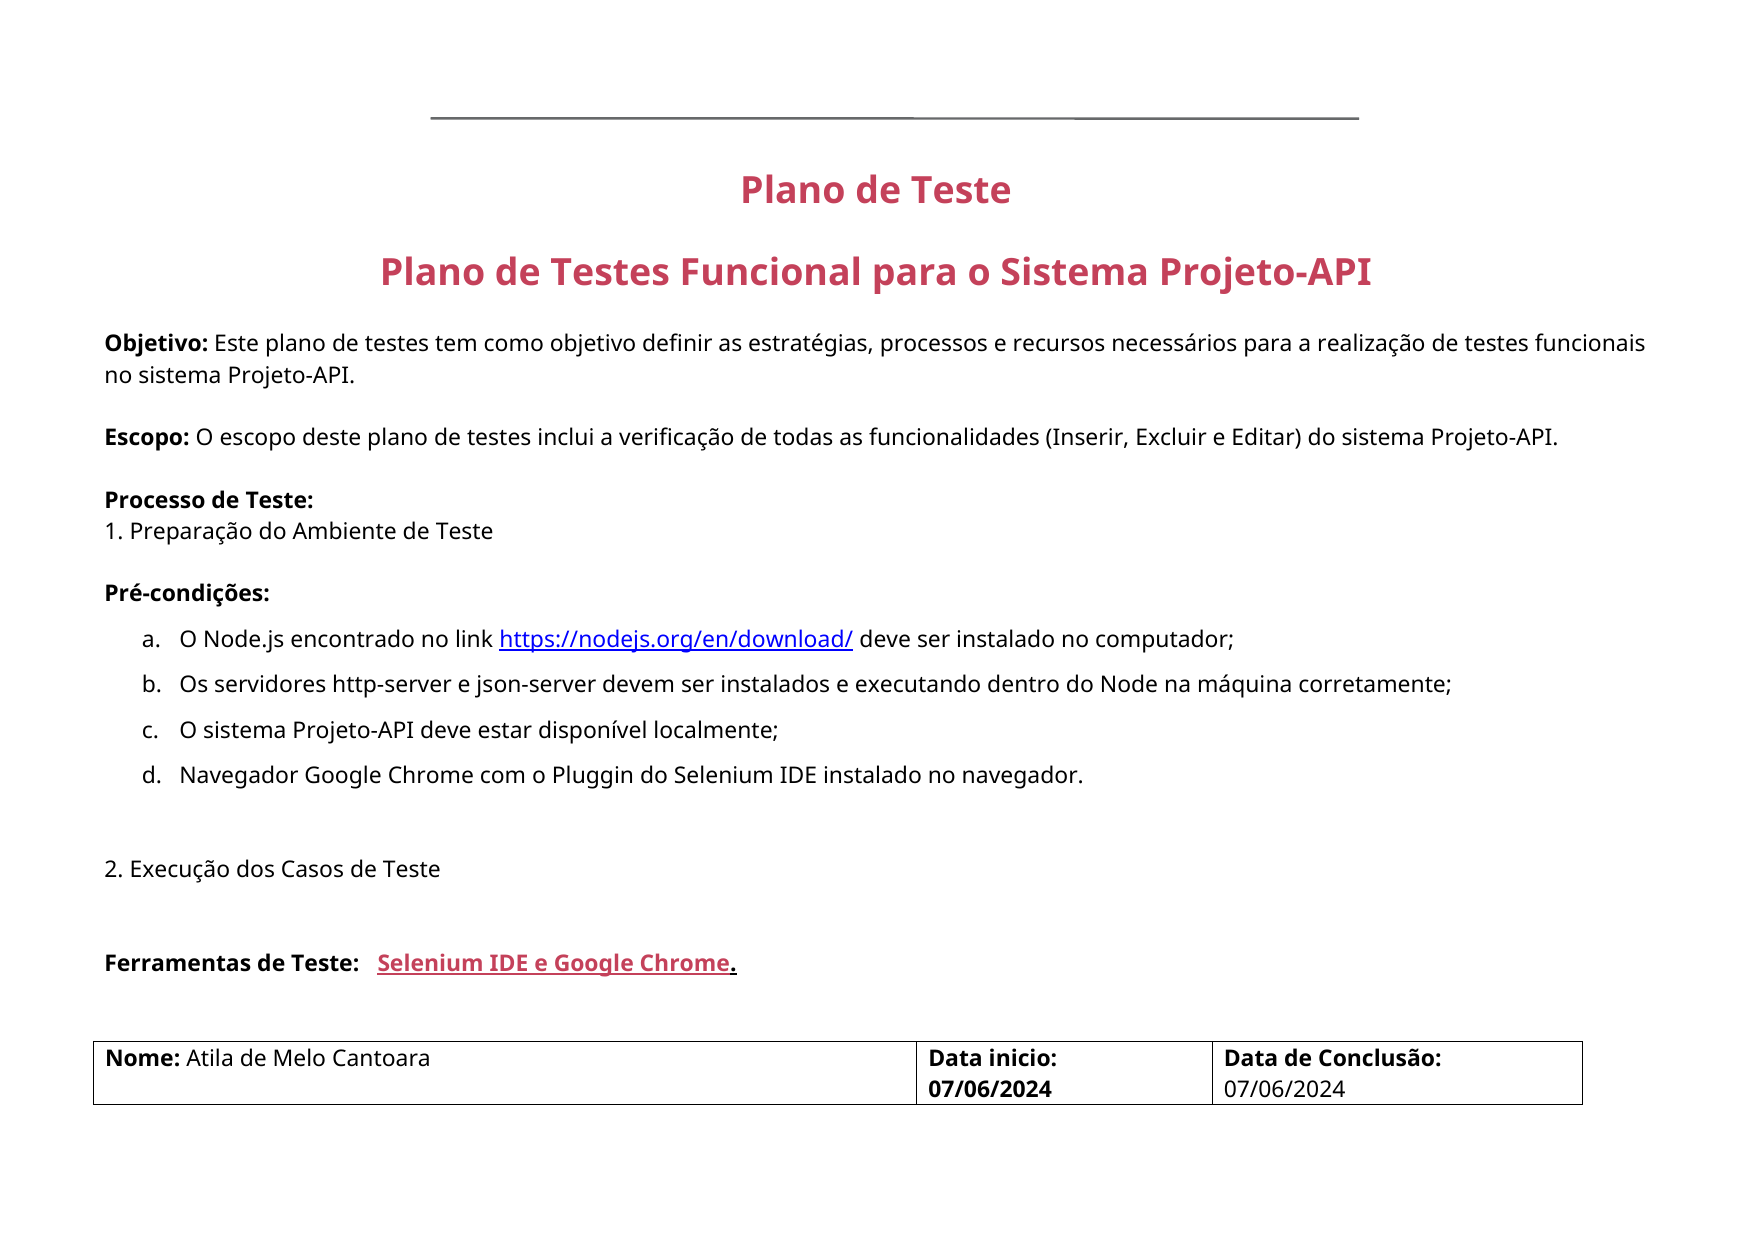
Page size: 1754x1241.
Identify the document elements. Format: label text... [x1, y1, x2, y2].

table_header Nome: Atila de Melo Cantoara [94, 1042, 916, 1104]
text 2. Execução dos Casos de Teste [104, 853, 1648, 884]
subtitle Plano de Teste [104, 164, 1648, 215]
list O sistema Projeto-API deve estar disponível localmente; [142, 714, 1648, 745]
table_header Data de Conclusão: 07/06/2024 [1213, 1042, 1582, 1104]
text Objetivo: Este plano de testes tem como objetivo definir as estratégias, processos e recursos necessários para a realização de testes funcionais no sistema Projeto-API. [104, 327, 1648, 390]
text Ferramentas de Teste: Selenium IDE e Google Chrome. [104, 947, 1648, 978]
text 1. Preparação do Ambiente de Teste [104, 515, 1648, 546]
list Navegador Google Chrome com o Pluggin do Selenium IDE instalado no navegador. [142, 759, 1648, 791]
text Escopo: O escopo deste plano de testes inclui a verificação de todas as funcionalidades (Inserir, Excluir e Editar) do sistema Projeto-API. [104, 421, 1648, 452]
list O Node.js encontrado no link https://nodejs.org/en/download/ deve ser instalado no computador; [142, 623, 1648, 654]
subtitle Plano de Testes Funcional para o Sistema Projeto-API [104, 245, 1648, 296]
text Pré-condições: [104, 577, 1648, 609]
text Processo de Teste: [104, 484, 1648, 515]
table_header Data inicio: 07/06/2024 [917, 1042, 1212, 1104]
list Os servidores http-server e json-server devem ser instalados e executando dentro do Node na máquina corretamente; [142, 668, 1648, 700]
